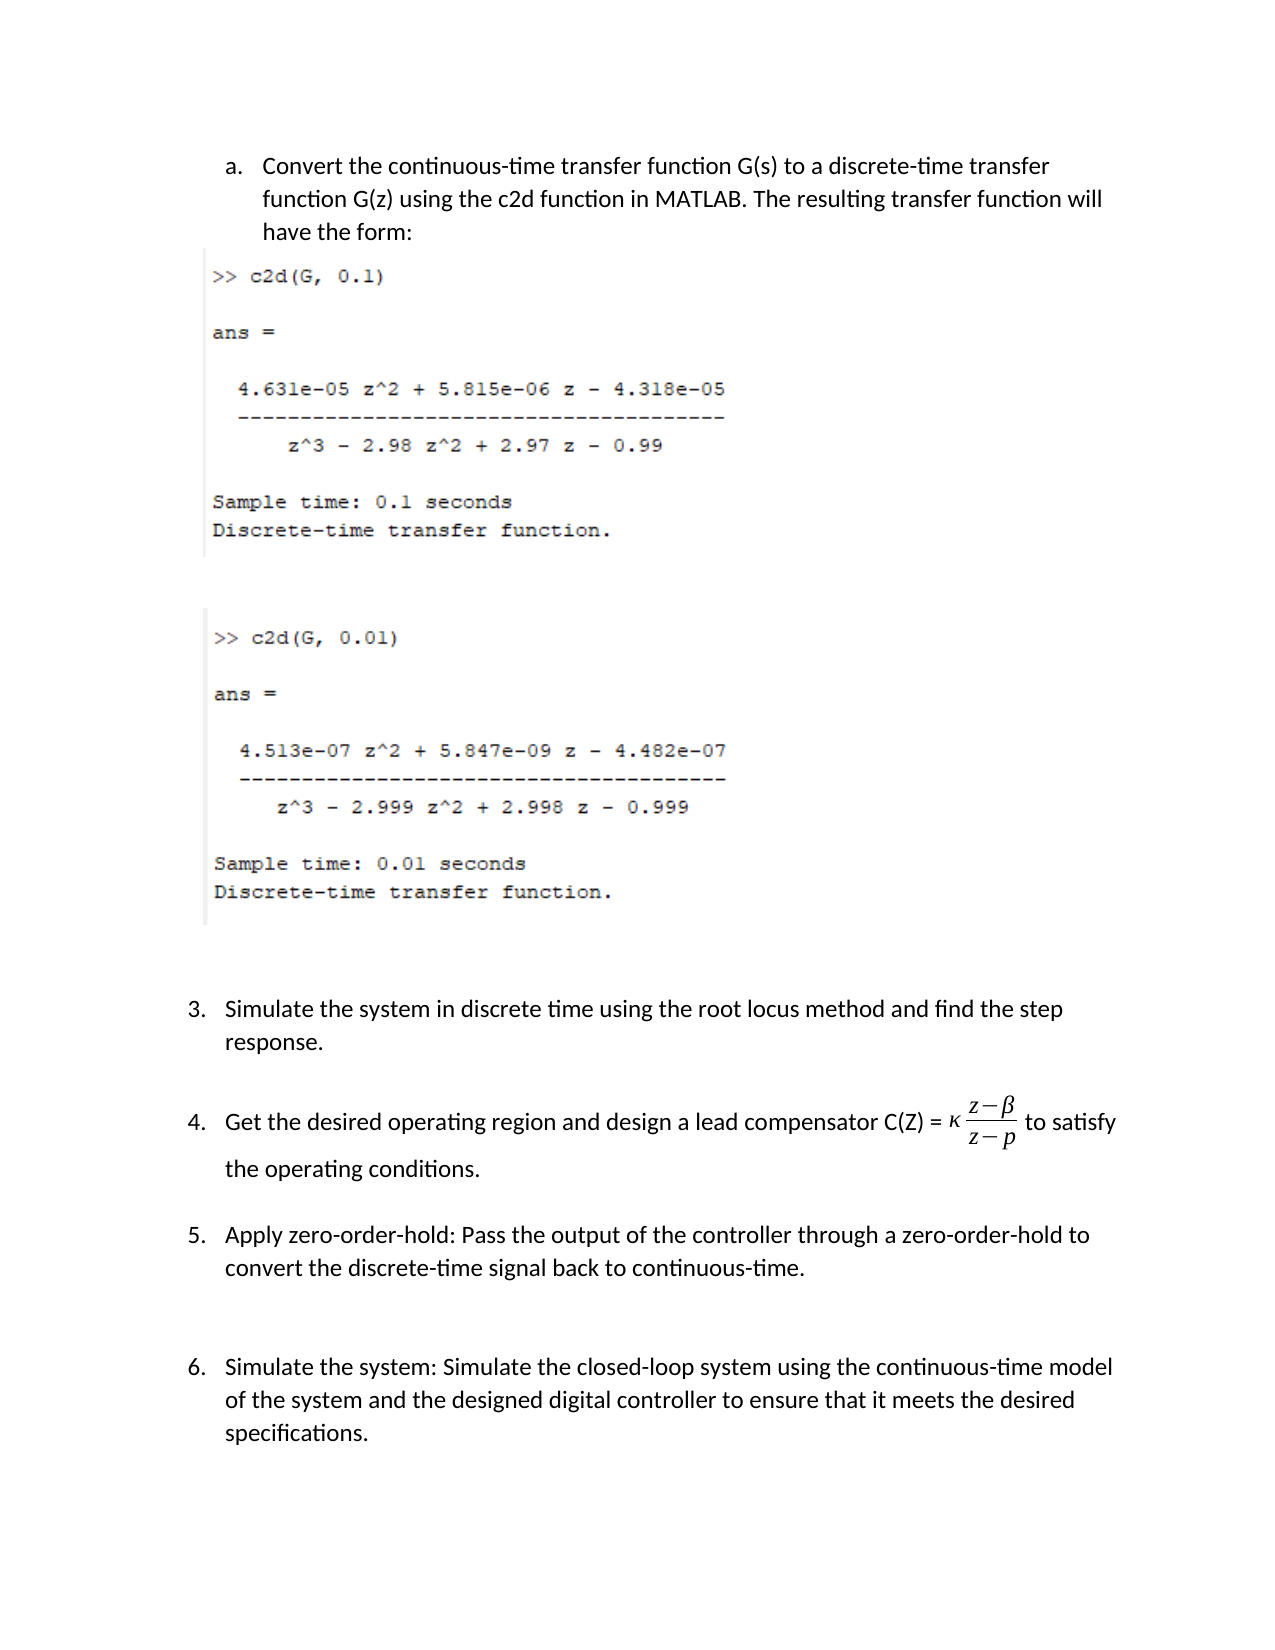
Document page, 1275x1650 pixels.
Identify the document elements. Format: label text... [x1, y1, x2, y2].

list Apply zero-order-hold: Pass the output of the controller through a zero-order-hold to convert the discrete-time signal back to continuous-time. [187, 1219, 1125, 1282]
picture [203, 608, 849, 925]
picture [203, 248, 789, 557]
list Get the desired operating region and design a lead compensator C(Z) = to satisfy the operating conditions. [187, 1092, 1125, 1183]
list Simulate the system: Simulate the closed-loop system using the continuous-time model of the system and the designed digital controller to ensure that it meets the desired specifications. [187, 1351, 1125, 1447]
list Convert the continuous-time transfer function G(s) to a discrete-time transfer function G(z) using the c2d function in MATLAB. The resulting transfer function will have the form: [225, 150, 1125, 246]
list Simulate the system in discrete time using the root locus method and find the step response. [187, 993, 1125, 1056]
